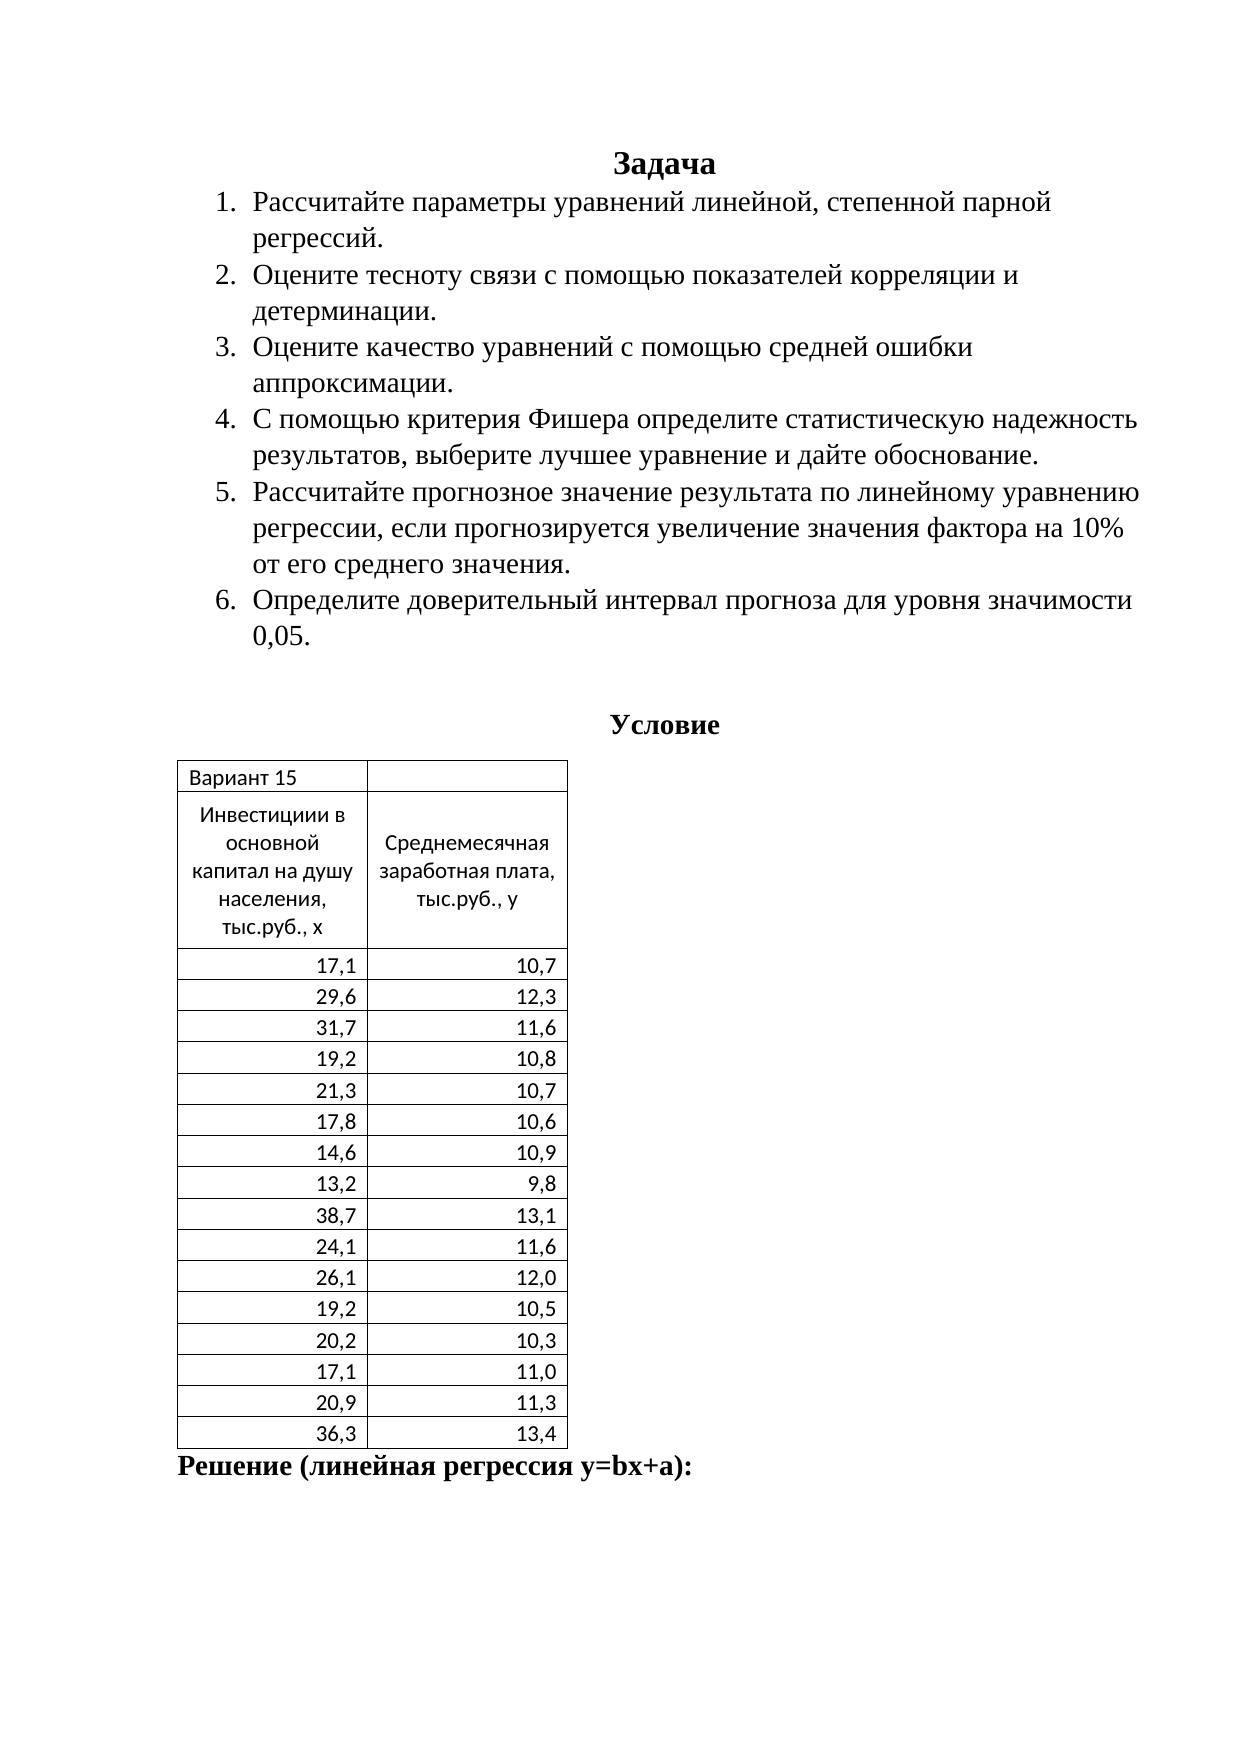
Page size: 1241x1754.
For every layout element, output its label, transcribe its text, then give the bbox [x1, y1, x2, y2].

table_cell 9,8 [368, 1167, 567, 1197]
table_cell 10,8 [368, 1042, 567, 1072]
table_cell 20,2 [178, 1324, 367, 1354]
table_cell 13,2 [178, 1167, 367, 1197]
table_cell 19,2 [178, 1042, 367, 1072]
table_cell Инвестициии в основной капитал на душу населения, тыс.руб., х [178, 792, 367, 947]
table_header Вариант 15 [178, 761, 367, 791]
table_cell 21,3 [178, 1074, 367, 1104]
table_cell 31,7 [178, 1011, 367, 1041]
table_cell 13,4 [368, 1417, 567, 1447]
table_cell 10,5 [368, 1292, 567, 1322]
table_cell 29,6 [178, 980, 367, 1010]
table_cell 11,0 [368, 1355, 567, 1385]
table_cell 17,1 [178, 949, 367, 979]
table_cell 11,6 [368, 1230, 567, 1260]
table_cell 10,7 [368, 949, 567, 979]
table_cell Среднемесячная заработная плата, тыс.руб., у [368, 792, 567, 947]
table_cell 14,6 [178, 1136, 367, 1166]
table_cell 19,2 [178, 1292, 367, 1322]
table_cell 24,1 [178, 1230, 367, 1260]
list Определите доверительный интервал прогноза для уровня значимости 0,05. [215, 582, 1152, 652]
table_header [368, 761, 567, 791]
list С помощью критерия Фишера определите статистическую надежность результатов, выберите лучшее уравнение и дайте обоснование. [215, 401, 1152, 471]
table_cell 13,1 [368, 1199, 567, 1229]
table_cell 10,7 [368, 1074, 567, 1104]
table_cell 10,3 [368, 1324, 567, 1354]
table_cell 10,6 [368, 1105, 567, 1135]
table_cell 17,8 [178, 1105, 367, 1135]
table_cell 20,9 [178, 1386, 367, 1416]
table_cell 11,3 [368, 1386, 567, 1416]
table_cell 38,7 [178, 1199, 367, 1229]
list Рассчитайте параметры уравнений линейной, степенной парной регрессий. [215, 184, 1152, 254]
table_cell 11,6 [368, 1011, 567, 1041]
table_cell 36,3 [178, 1417, 367, 1447]
subtitle Задача [177, 143, 1152, 181]
table_cell 10,9 [368, 1136, 567, 1166]
table_cell 12,3 [368, 980, 567, 1010]
text Условие [177, 707, 1152, 741]
table_cell 26,1 [178, 1261, 367, 1291]
list Рассчитайте прогнозное значение результата по линейному уравнению регрессии, если прогнозируется увеличение значения фактора на 10% от его среднего значения. [215, 474, 1152, 579]
list Оцените качество уравнений с помощью средней ошибки аппроксимации. [215, 329, 1152, 399]
list Оцените тесноту связи с помощью показателей корреляции и детерминации. [215, 257, 1152, 326]
table_cell 17,1 [178, 1355, 367, 1385]
table_cell 12,0 [368, 1261, 567, 1291]
text Решение (линейная регрессия y=bx+a): [177, 1448, 1152, 1482]
